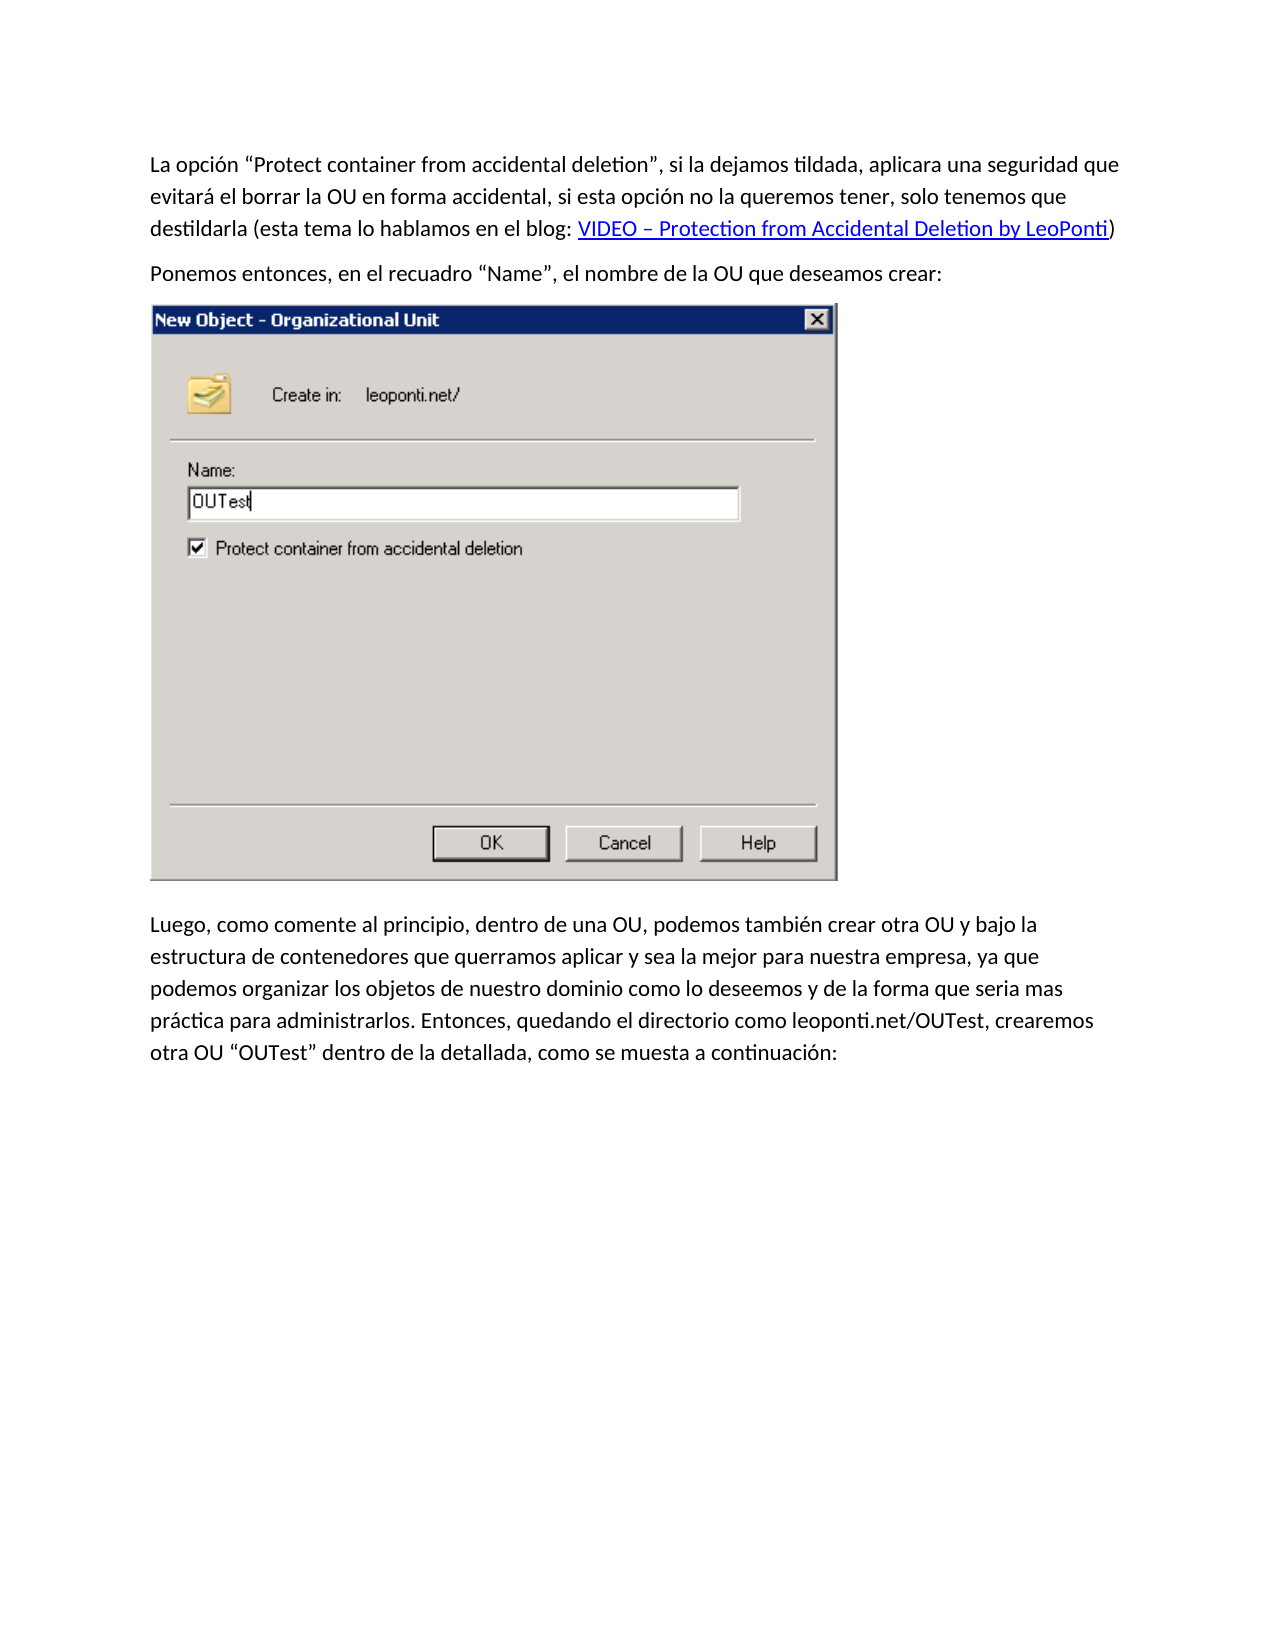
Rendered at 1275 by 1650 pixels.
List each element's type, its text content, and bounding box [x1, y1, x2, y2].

text Ponemos entonces, en el recuadro “Name”, el nombre de la OU que deseamos crear: [150, 259, 1125, 287]
picture [150, 303, 838, 881]
text Luego, como comente al principio, dentro de una OU, podemos también crear otra OU y bajo la estructura de contenedores que querramos aplicar y sea la mejor para nuestra empresa, ya que podemos organizar los objetos de nuestro dominio como lo deseemos y de la forma que seria mas práctica para administrarlos. Entonces, quedando el directorio como leoponti.net/OUTest, crearemos otra OU “OUTest” dentro de la detallada, como se muesta a continuación: [150, 910, 1125, 1066]
text La opción “Protect container from accidental deletion”, si la dejamos tildada, aplicara una seguridad que evitará el borrar la OU en forma accidental, si esta opción no la queremos tener, solo tenemos que destildarla (esta tema lo hablamos en el blog: VIDEO – Protection from Accidental Deletion by LeoPonti) [150, 150, 1125, 242]
